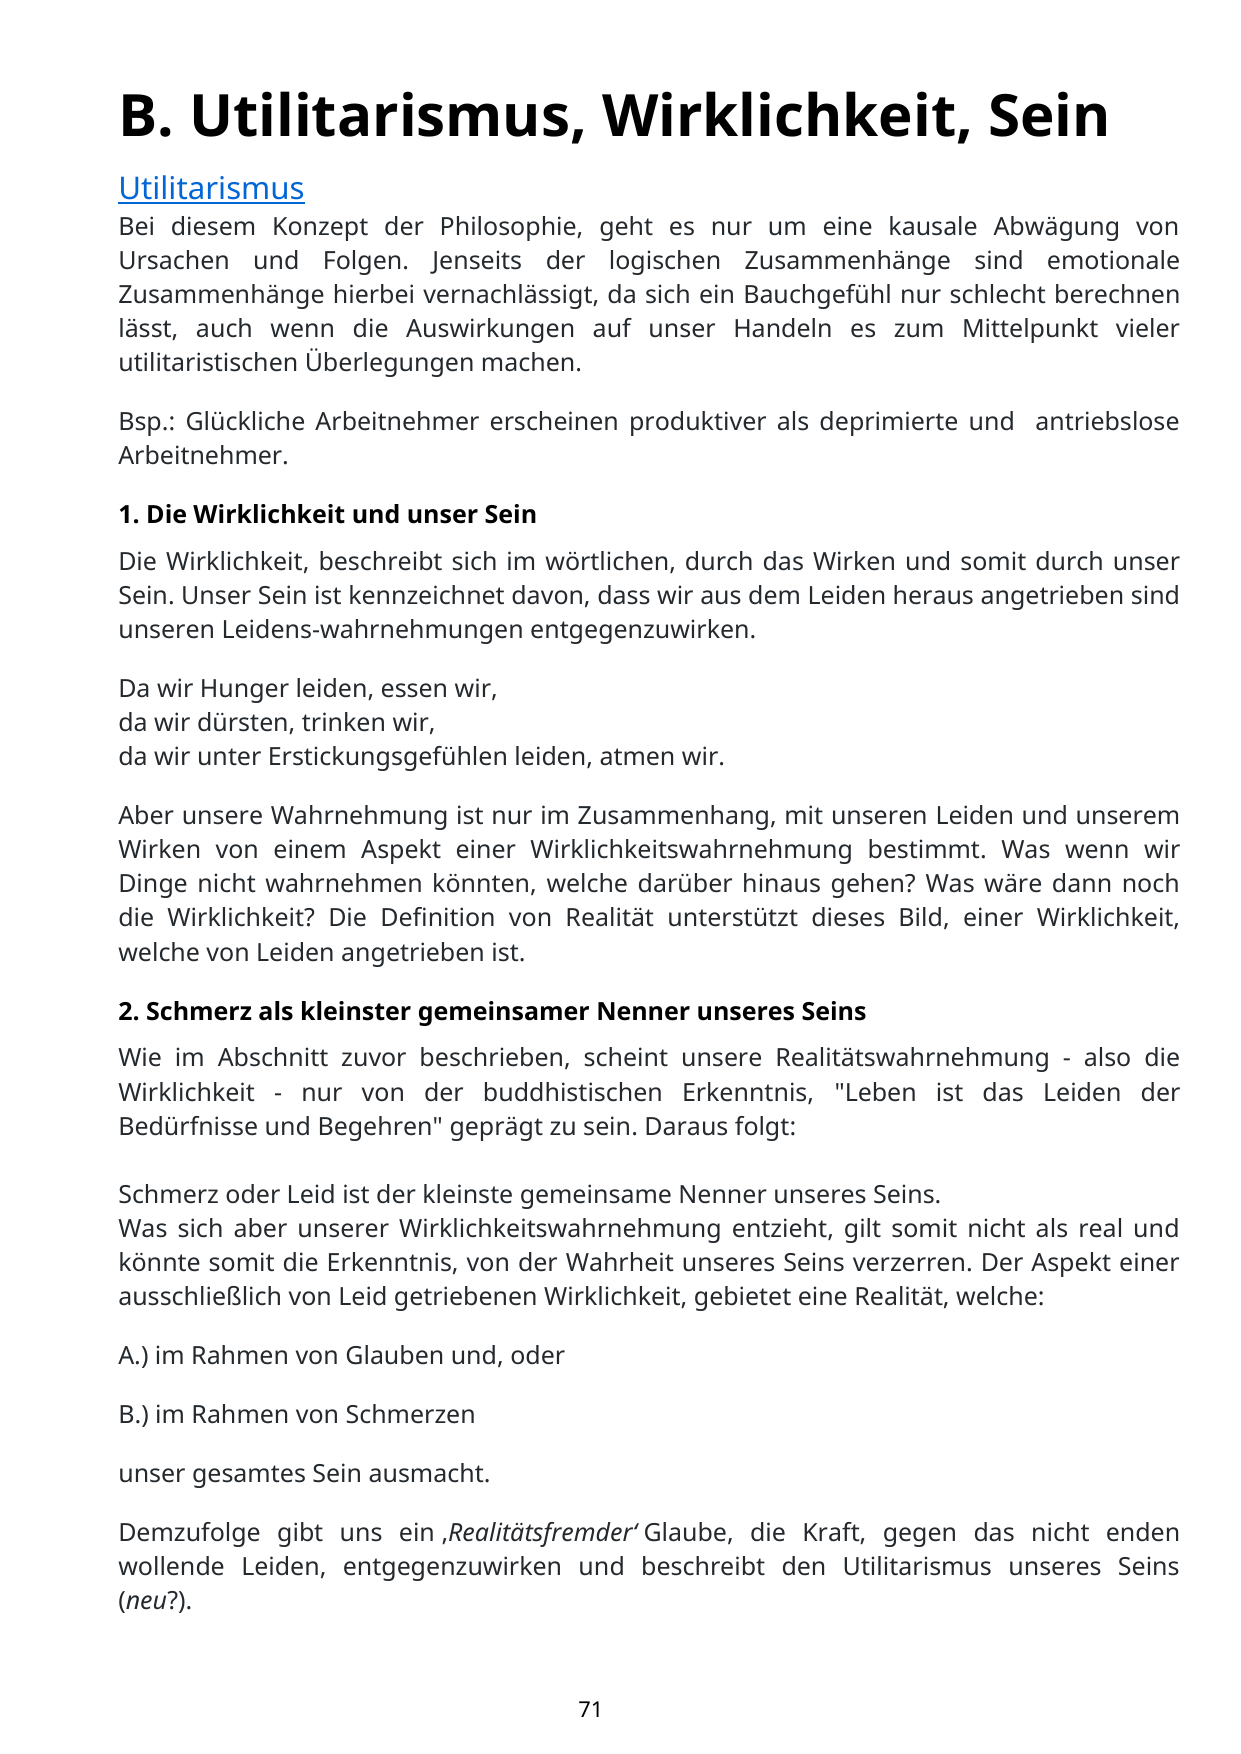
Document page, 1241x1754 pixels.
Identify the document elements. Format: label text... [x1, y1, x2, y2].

text B.) im Rahmen von Schmerzen [118, 1397, 1181, 1431]
text Was sich aber unserer Wirklichkeitswahrnehmung entzieht, gilt somit nicht als real und könnte somit die Erkenntnis, von der Wahrheit unseres Seins verzerren. Der Aspekt einer ausschließlich von Leid getriebenen Wirklichkeit, gebietet eine Realität, welche: [118, 1210, 1181, 1313]
text Da wir Hunger leiden, essen wir, da wir dürsten, trinken wir, da wir unter Erstickungsgefühlen leiden, atmen wir. [118, 671, 1181, 773]
text Wie im Abschnitt zuvor beschrieben, scheint unsere Realitätswahrnehmung - also die Wirklichkeit - nur von der buddhistischen Erkenntnis, "Leben ist das Leiden der Bedürfnisse und Begehren" geprägt zu sein. Daraus folgt: [118, 1040, 1181, 1142]
text Demzufolge gibt uns ein ‚Realitätsfremder‘ Glaube, die Kraft, gegen das nicht enden wollende Leiden, entgegenzuwirken und beschreibt den Utilitarismus unseres Seins (neu?). [118, 1515, 1181, 1617]
text Die Wirklichkeit, beschreibt sich im wörtlichen, durch das Wirken und somit durch unser Sein. Unser Sein ist kennzeichnet davon, dass wir aus dem Leiden heraus angetrieben sind unseren Leidens-wahrnehmungen entgegenzuwirken. [118, 543, 1181, 646]
text Utilitarismus [118, 166, 1181, 208]
text A.) im Rahmen von Glauben und, oder [118, 1338, 1181, 1372]
subtitle B. Utilitarismus, Wirklichkeit, Sein [118, 74, 1181, 153]
text Aber unsere Wahrnehmung ist nur im Zusammenhang, mit unseren Leiden und unserem Wirken von einem Aspekt einer Wirklichkeitswahrnehmung bestimmt. Was wenn wir Dinge nicht wahrnehmen könnten, welche darüber hinaus gehen? Was wäre dann noch die Wirklichkeit? Die Definition von Realität unterstützt dieses Bild, einer Wirklichkeit, welche von Leiden angetrieben ist. [118, 798, 1181, 968]
text Bei diesem Konzept der Philosophie, geht es nur um eine kausale Abwägung von Ursachen und Folgen. Jenseits der logischen Zusammenhänge sind emotionale Zusammenhänge hierbei vernachlässigt, da sich ein Bauchgefühl nur schlecht berechnen lässt, auch wenn die Auswirkungen auf unser Handeln es zum Mittelpunkt vieler utilitaristischen Überlegungen machen. [118, 208, 1181, 378]
subtitle 1. Die Wirklichkeit und unser Sein [118, 497, 1181, 531]
text unser gesamtes Sein ausmacht. [118, 1456, 1181, 1490]
text Schmerz oder Leid ist der kleinste gemeinsame Nenner unseres Seins. [118, 1176, 1181, 1210]
subtitle 2. Schmerz als kleinster gemeinsamer Nenner unseres Seins [118, 993, 1181, 1028]
text Bsp.: Glückliche Arbeitnehmer erscheinen produktiver als deprimierte und antriebslose Arbeitnehmer. [118, 403, 1181, 472]
